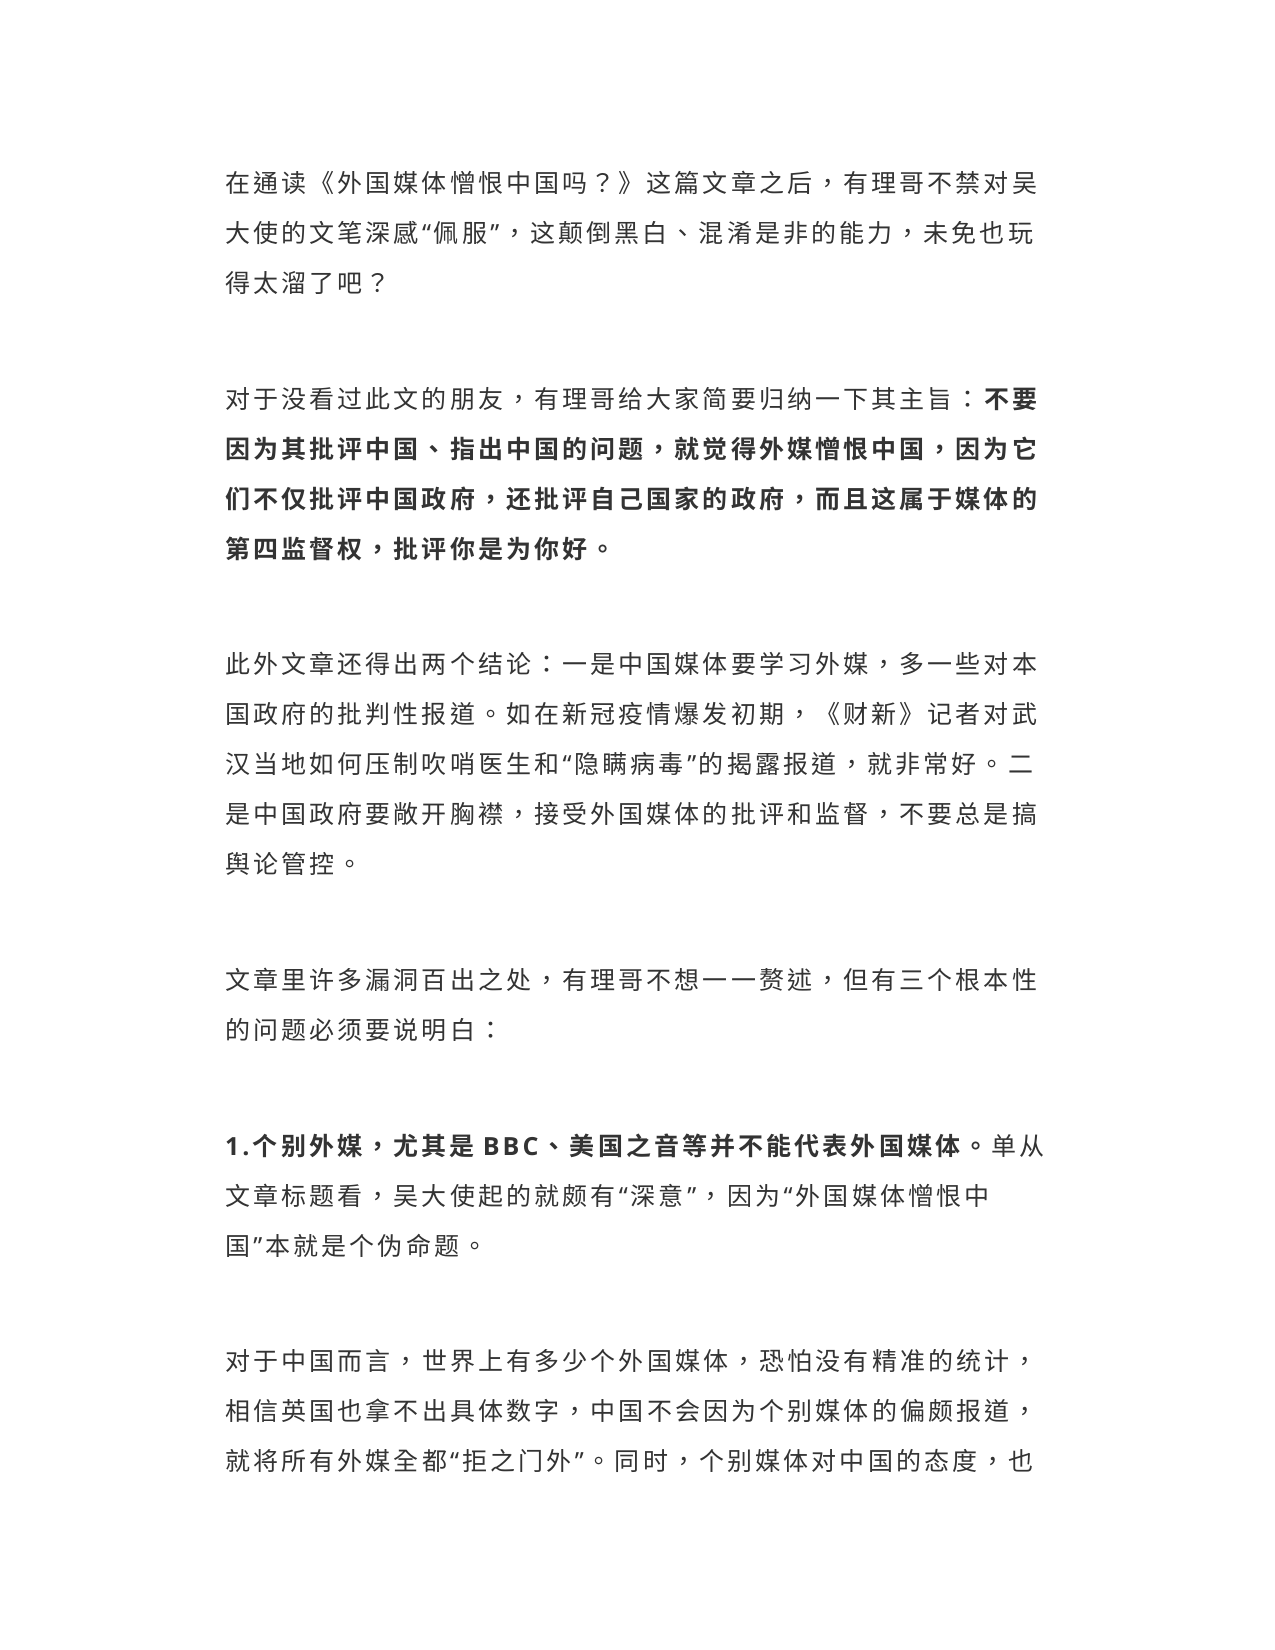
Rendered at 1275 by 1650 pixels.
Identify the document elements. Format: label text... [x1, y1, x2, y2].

text 文章里许多漏洞百出之处，有理哥不想一一赘述，但有三个根本性的问题必须要说明白： [225, 947, 1050, 1047]
text 1.个别外媒，尤其是BBC、美国之音等并不能代表外国媒体。单从文章标题看，吴大使起的就颇有“深意”，因为“外国媒体憎恨中国”本就是个伪命题。 [225, 1112, 1050, 1262]
text 在通读《外国媒体憎恨中国吗？》这篇文章之后，有理哥不禁对吴大使的文笔深感“佩服”，这颠倒黑白、混淆是非的能力，未免也玩得太溜了吧？ [225, 150, 1050, 300]
text 此外文章还得出两个结论：一是中国媒体要学习外媒，多一些对本国政府的批判性报道。如在新冠疫情爆发初期，《财新》记者对武汉当地如何压制吹哨医生和“隐瞒病毒”的揭露报道，就非常好。二是中国政府要敞开胸襟，接受外国媒体的批评和监督，不要总是搞舆论管控。 [225, 631, 1050, 881]
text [225, 1328, 1050, 1478]
text 对于没看过此文的朋友，有理哥给大家简要归纳一下其主旨：不要因为其批评中国、指出中国的问题，就觉得外媒憎恨中国，因为它们不仅批评中国政府，还批评自己国家的政府，而且这属于媒体的第四监督权，批评你是为你好。 [225, 366, 1050, 566]
